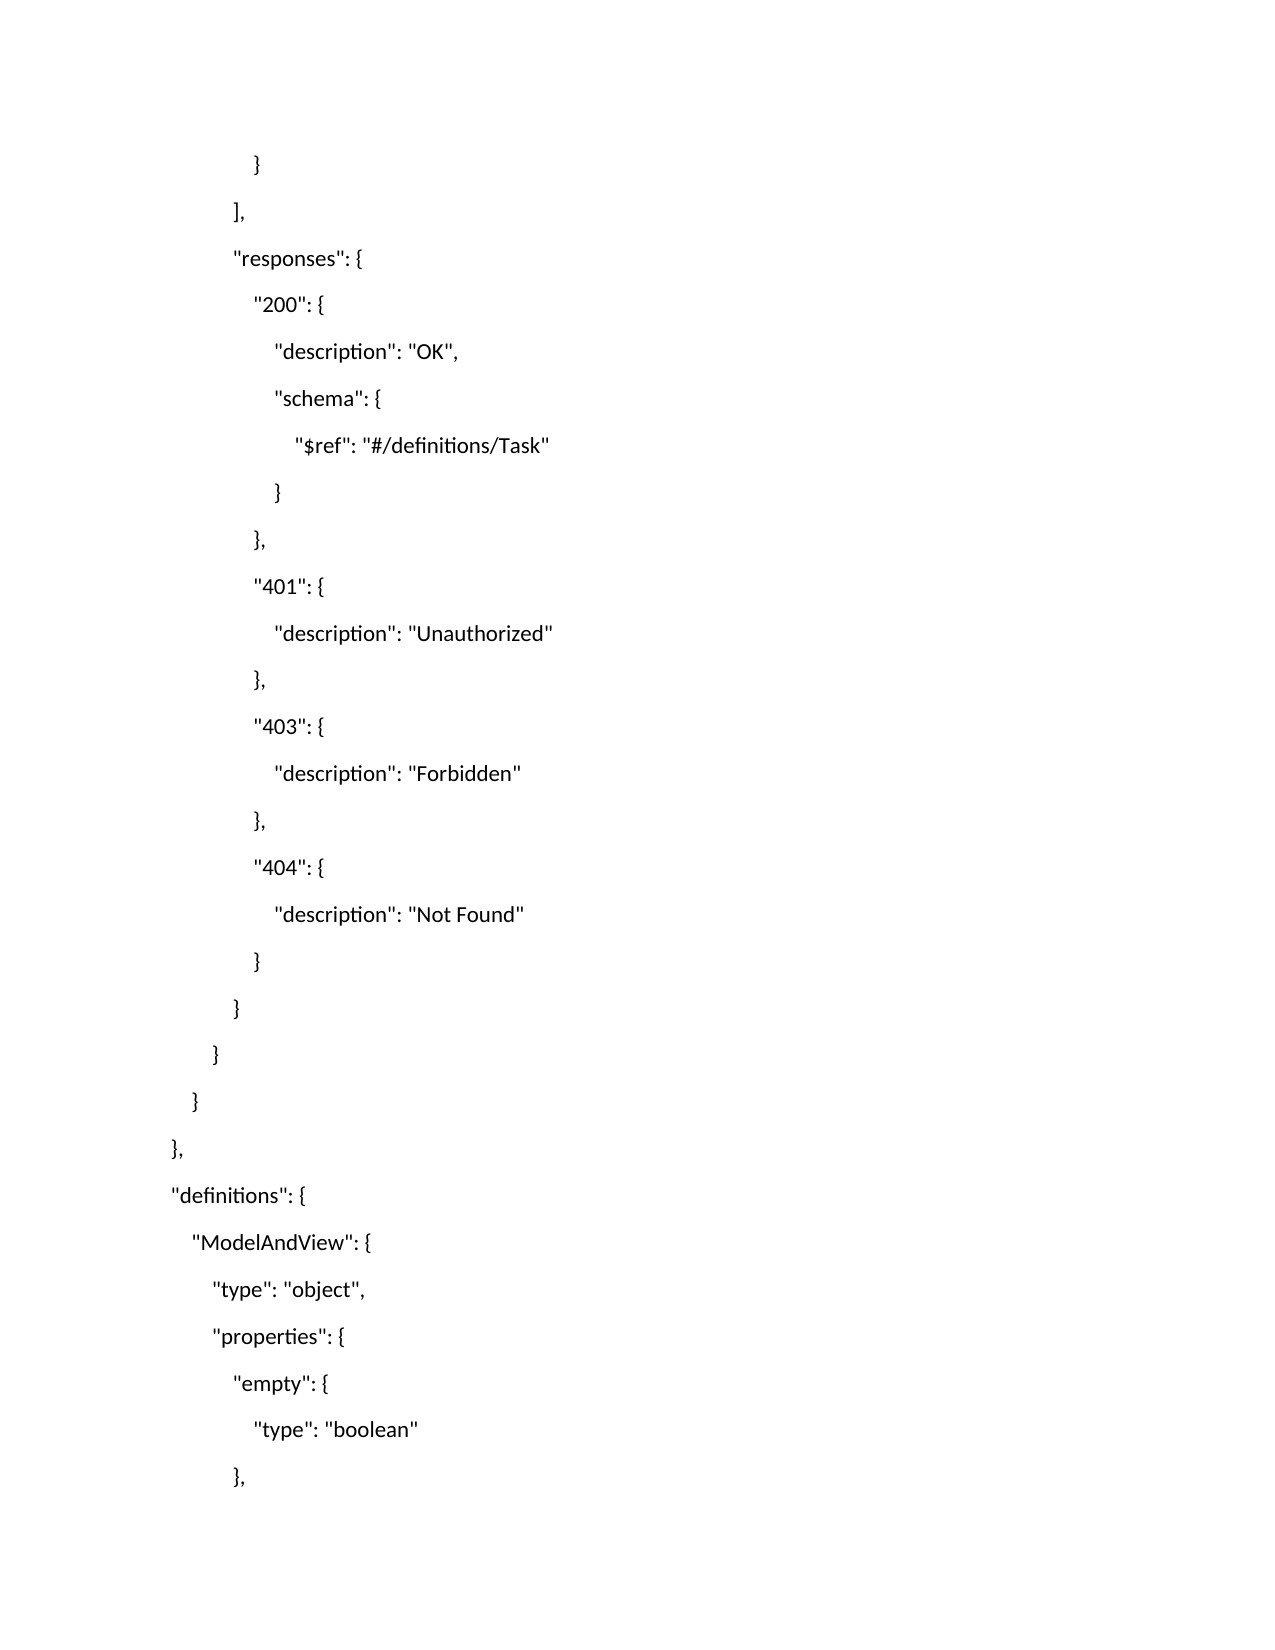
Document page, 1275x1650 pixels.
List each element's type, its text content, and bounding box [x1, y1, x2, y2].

text } [150, 994, 1125, 1022]
text "description": "Not Found" [150, 900, 1125, 928]
text } [150, 1041, 1125, 1069]
text "$ref": "#/definitions/Task" [150, 431, 1125, 459]
text "description": "Forbidden" [150, 759, 1125, 787]
text } [150, 1087, 1125, 1116]
text "description": "Unauthorized" [150, 619, 1125, 647]
text }, [150, 1134, 1125, 1162]
text } [150, 478, 1125, 506]
text }, [150, 525, 1125, 553]
text "empty": { [150, 1369, 1125, 1397]
text "401": { [150, 572, 1125, 600]
text } [150, 150, 1125, 178]
text "type": "object", [150, 1275, 1125, 1303]
text }, [150, 1462, 1125, 1491]
text "responses": { [150, 244, 1125, 272]
text ], [150, 197, 1125, 225]
text "schema": { [150, 384, 1125, 412]
text "description": "OK", [150, 337, 1125, 366]
text }, [150, 666, 1125, 694]
text "200": { [150, 291, 1125, 319]
text } [150, 947, 1125, 975]
text "403": { [150, 712, 1125, 741]
text "properties": { [150, 1322, 1125, 1350]
text "definitions": { [150, 1181, 1125, 1209]
text "type": "boolean" [150, 1416, 1125, 1444]
text "ModelAndView": { [150, 1228, 1125, 1256]
text }, [150, 806, 1125, 834]
text "404": { [150, 853, 1125, 881]
